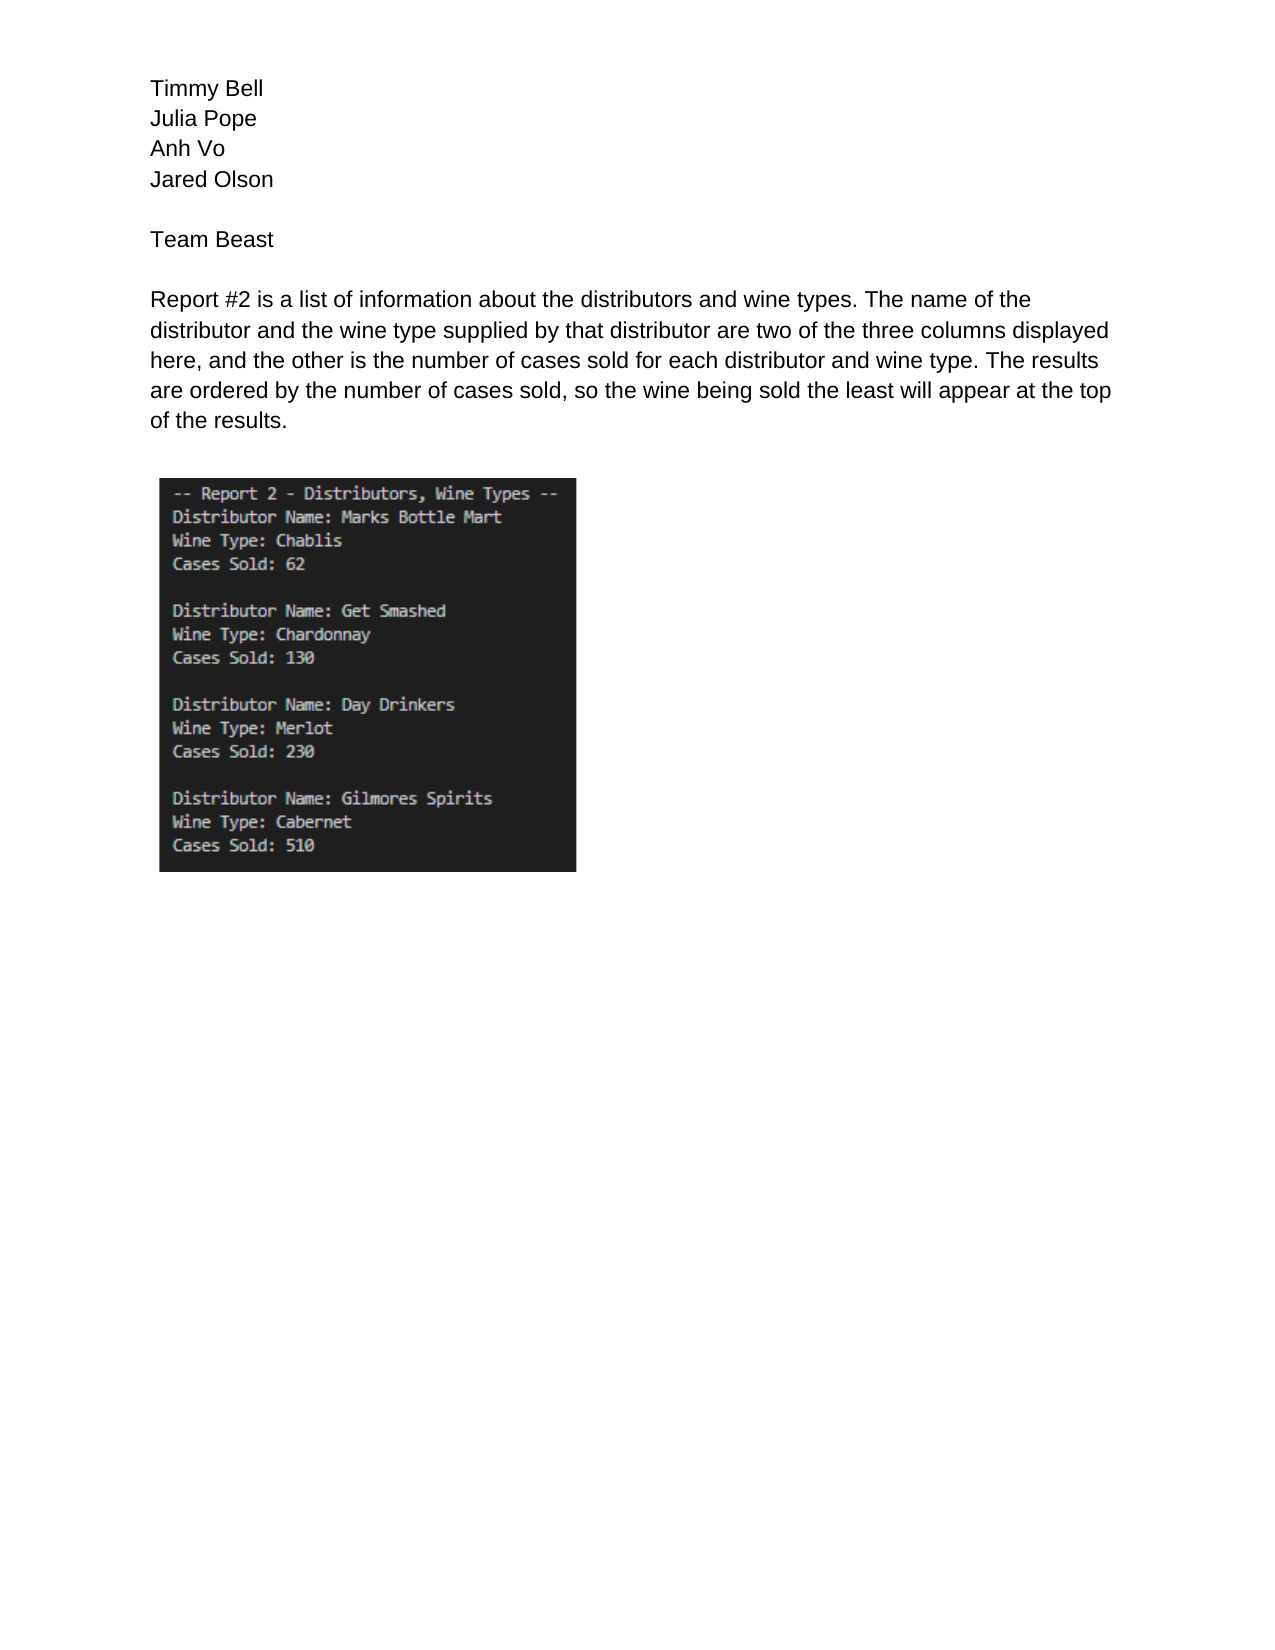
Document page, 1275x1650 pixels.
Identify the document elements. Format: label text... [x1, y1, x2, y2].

text Report #2 is a list of information about the distributors and wine types. The name of the distributor and the wine type supplied by that distributor are two of the three columns displayed here, and the other is the number of cases sold for each distributor and wine type. The results are ordered by the number of cases sold, so the wine being sold the least will appear at the top of the results. [150, 286, 1125, 434]
picture [159, 478, 577, 872]
